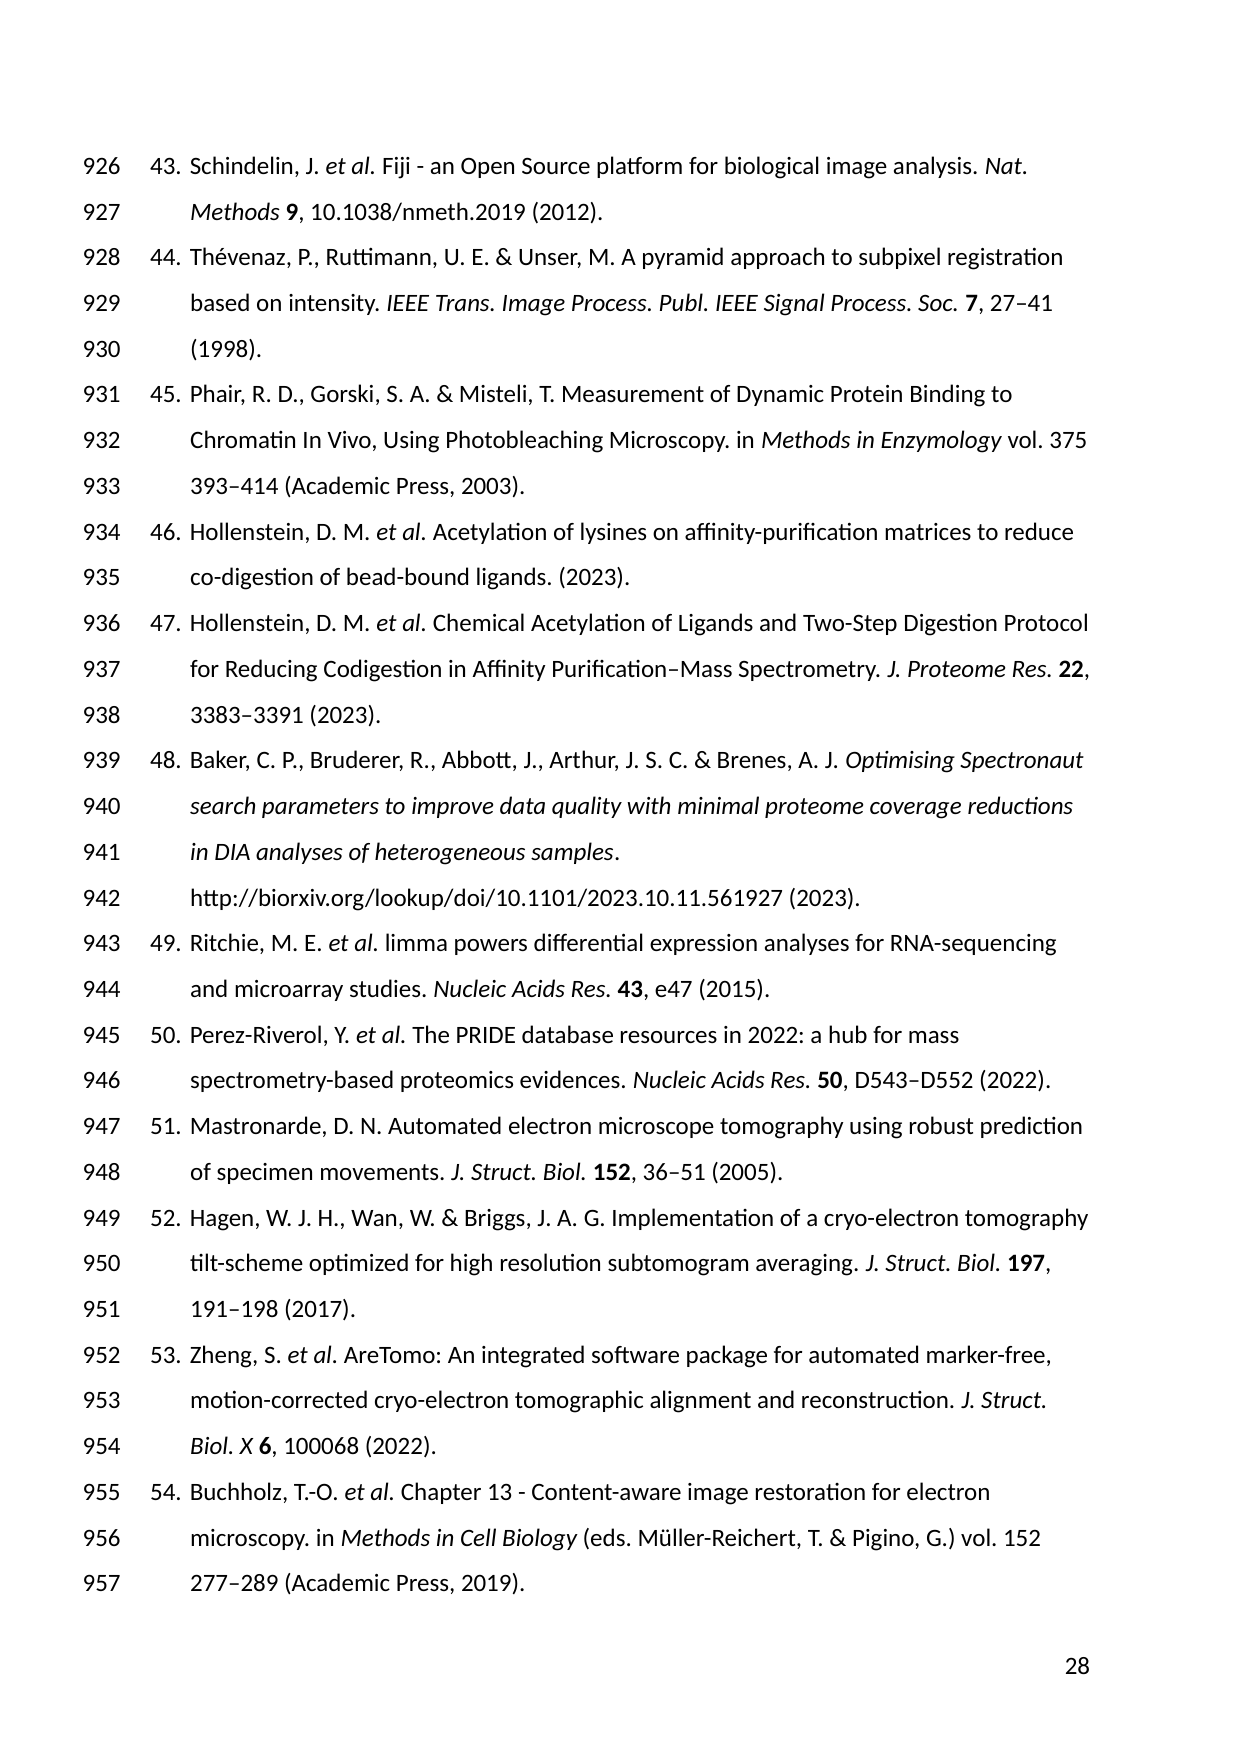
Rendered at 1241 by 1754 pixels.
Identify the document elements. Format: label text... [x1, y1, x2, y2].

text 53. Zheng, S. et al. AreTomo: An integrated software package for automated marker-free, motion-corrected cryo-electron tomographic alignment and reconstruction. J. Struct. Biol. X 6, 100068 (2022). [150, 1339, 1090, 1461]
text 51. Mastronarde, D. N. Automated electron microscope tomography using robust prediction of specimen movements. J. Struct. Biol. 152, 36–51 (2005). [150, 1110, 1090, 1187]
text 52. Hagen, W. J. H., Wan, W. & Briggs, J. A. G. Implementation of a cryo-electron tomography tilt-scheme optimized for high resolution subtomogram averaging. J. Struct. Biol. 197, 191–198 (2017). [150, 1202, 1090, 1324]
text 46. Hollenstein, D. M. et al. Acetylation of lysines on affinity-purification matrices to reduce co-digestion of bead-bound ligands. (2023). [150, 516, 1090, 592]
text 45. Phair, R. D., Gorski, S. A. & Misteli, T. Measurement of Dynamic Protein Binding to Chromatin In Vivo, Using Photobleaching Microscopy. in Methods in Enzymology vol. 375 393–414 (Academic Press, 2003). [150, 379, 1090, 501]
text 54. Buchholz, T.-O. et al. Chapter 13 - Content-aware image restoration for electron microscopy. in Methods in Cell Biology (eds. Müller-Reichert, T. & Pigino, G.) vol. 152 277–289 (Academic Press, 2019). [150, 1476, 1090, 1598]
text 50. Perez-Riverol, Y. et al. The PRIDE database resources in 2022: a hub for mass spectrometry-based proteomics evidences. Nucleic Acids Res. 50, D543–D552 (2022). [150, 1019, 1090, 1095]
text 49. Ritchie, M. E. et al. limma powers differential expression analyses for RNA-sequencing and microarray studies. Nucleic Acids Res. 43, e47 (2015). [150, 927, 1090, 1004]
text 47. Hollenstein, D. M. et al. Chemical Acetylation of Ligands and Two-Step Digestion Protocol for Reducing Codigestion in Affinity Purification–Mass Spectrometry. J. Proteome Res. 22, 3383–3391 (2023). [150, 607, 1090, 729]
text 43. Schindelin, J. et al. Fiji - an Open Source platform for biological image analysis. Nat. Methods 9, 10.1038/nmeth.2019 (2012). [150, 150, 1090, 226]
text 44. Thévenaz, P., Ruttimann, U. E. & Unser, M. A pyramid approach to subpixel registration based on intensity. IEEE Trans. Image Process. Publ. IEEE Signal Process. Soc. 7, 27–41 (1998). [150, 241, 1090, 363]
text 48. Baker, C. P., Bruderer, R., Abbott, J., Arthur, J. S. C. & Brenes, A. J. Optimising Spectronaut search parameters to improve data quality with minimal proteome coverage reductions in DIA analyses of heterogeneous samples. http://biorxiv.org/lookup/doi/10.1101/2023.10.11.561927 (2023). [150, 744, 1090, 912]
